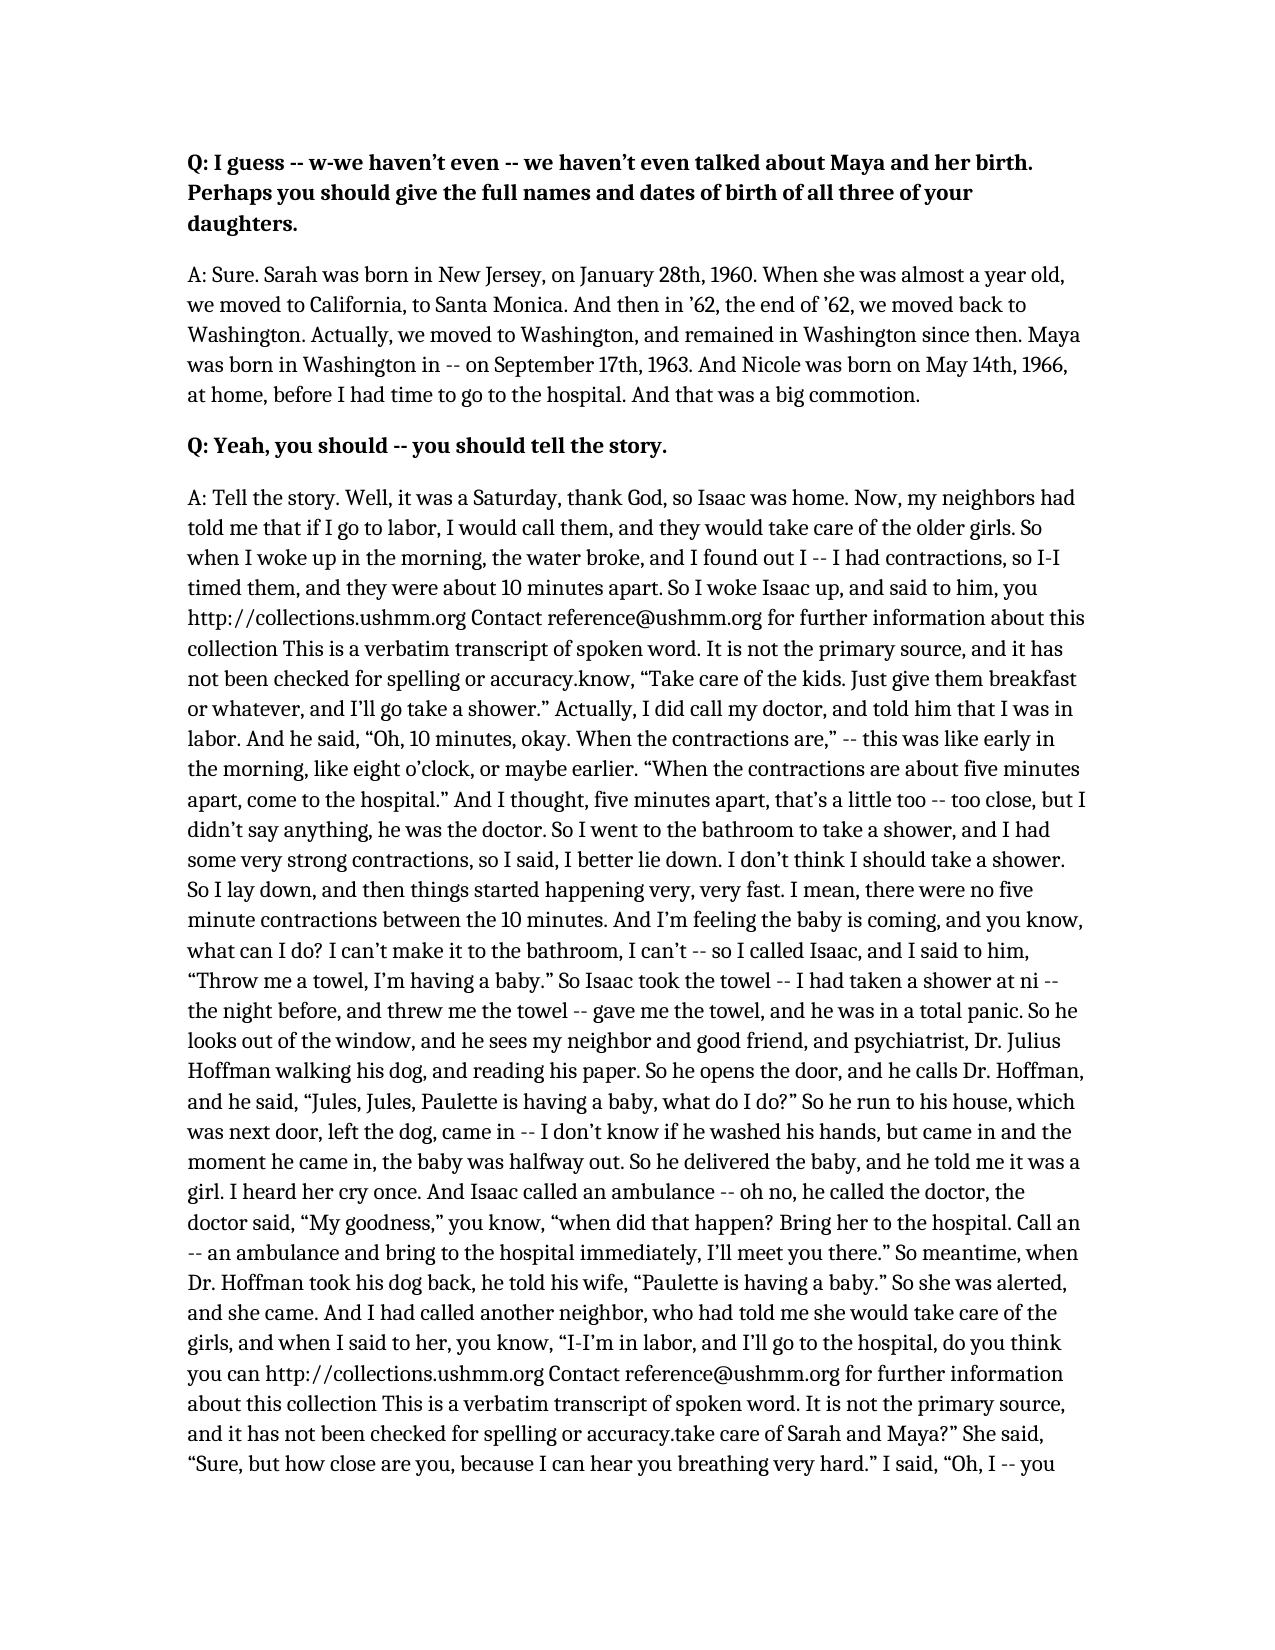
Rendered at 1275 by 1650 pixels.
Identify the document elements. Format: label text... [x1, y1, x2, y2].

text A: Sure. Sarah was born in New Jersey, on January 28th, 1960. When she was almost a year old, we moved to California, to Santa Monica. And then in ’62, the end of ’62, we moved back to Washington. Actually, we moved to Washington, and remained in Washington since then. Maya was born in Washington in -- on September 17th, 1963. And Nicole was born on May 14th, 1966, at home, before I had time to go to the hospital. And that was a big commotion. [187, 261, 1087, 409]
text Q: Yeah, you should -- you should tell the story. [187, 433, 1087, 460]
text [187, 484, 1087, 1477]
text Q: I guess -- w-we haven’t even -- we haven’t even talked about Maya and her birth. Perhaps you should give the full names and dates of birth of all three of your daughters. [187, 150, 1087, 237]
